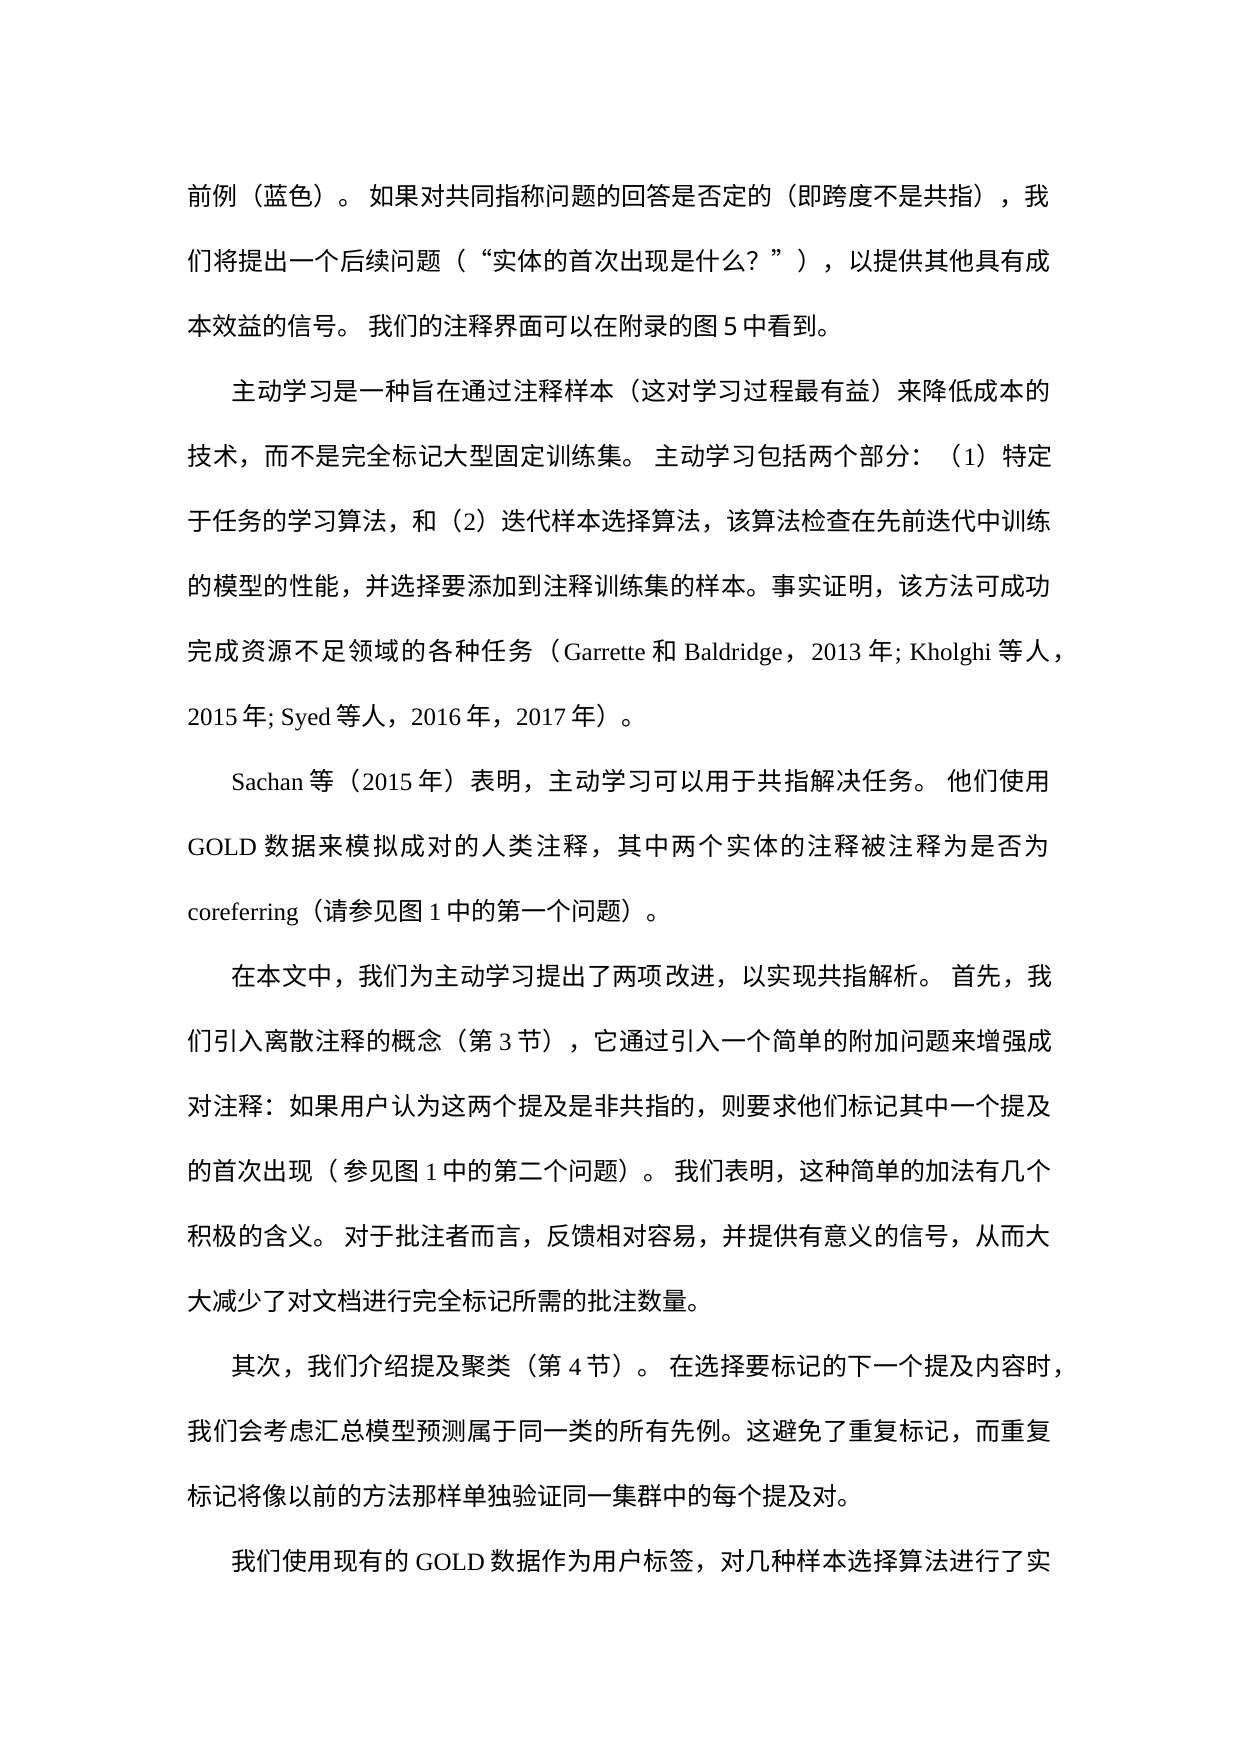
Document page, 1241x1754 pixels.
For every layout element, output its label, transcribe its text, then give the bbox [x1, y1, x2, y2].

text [187, 1527, 1053, 1592]
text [187, 162, 1053, 357]
text 主动学习是一种旨在通过注释样本（这对学习过程最有益）来降低成本的技术，而不是完全标记大型固定训练集。 主动学习包括两个部分：（1）特定于任务的学习算法，和（2）迭代样本选择算法，该算法检查在先前迭代中训练的模型的性能，并选择要添加到注释训练集的样本。事实证明，该方法可成功完成资源不足领域的各种任务（Garrette和Baldridge，2013年; Kholghi等人，2015年; Syed等人，2016年，2017年）。 [187, 357, 1053, 747]
text Sachan等（2015年）表明，主动学习可以用于共指解决任务。 他们使用GOLD数据来模拟成对的人类注释，其中两个实体的注释被注释为是否为coreferring（请参见图1中的第一个问题）。 [187, 747, 1053, 942]
text 在本文中，我们为主动学习提出了两项​​改进，以实现共指解析。 首先，我们引入离散注释的概念（第3节），它通过引入一个简单的附加问题来增强成对注释：如果用户认为这两个提及是非共指的，则要求他们标记其中一个提及的首次出现（ 参见图1中的第二个问题）。 我们表明，这种简单的加法有几个积极的含义。 对于批注者而言，反馈相对容易，并提供有意义的信号，从而大大减少了对文档进行完全标记所需的批注数量。 [187, 942, 1053, 1332]
text 其次，我们介绍提及聚类（第4节）。 在选择要标记的下一个提及内容时，我们会考虑汇总模型预测属于同一类的所有先例。这避免了重复标记，而重复标记将像以前的方法那样单独验证同一集群中的每个提及对。 [187, 1332, 1053, 1527]
